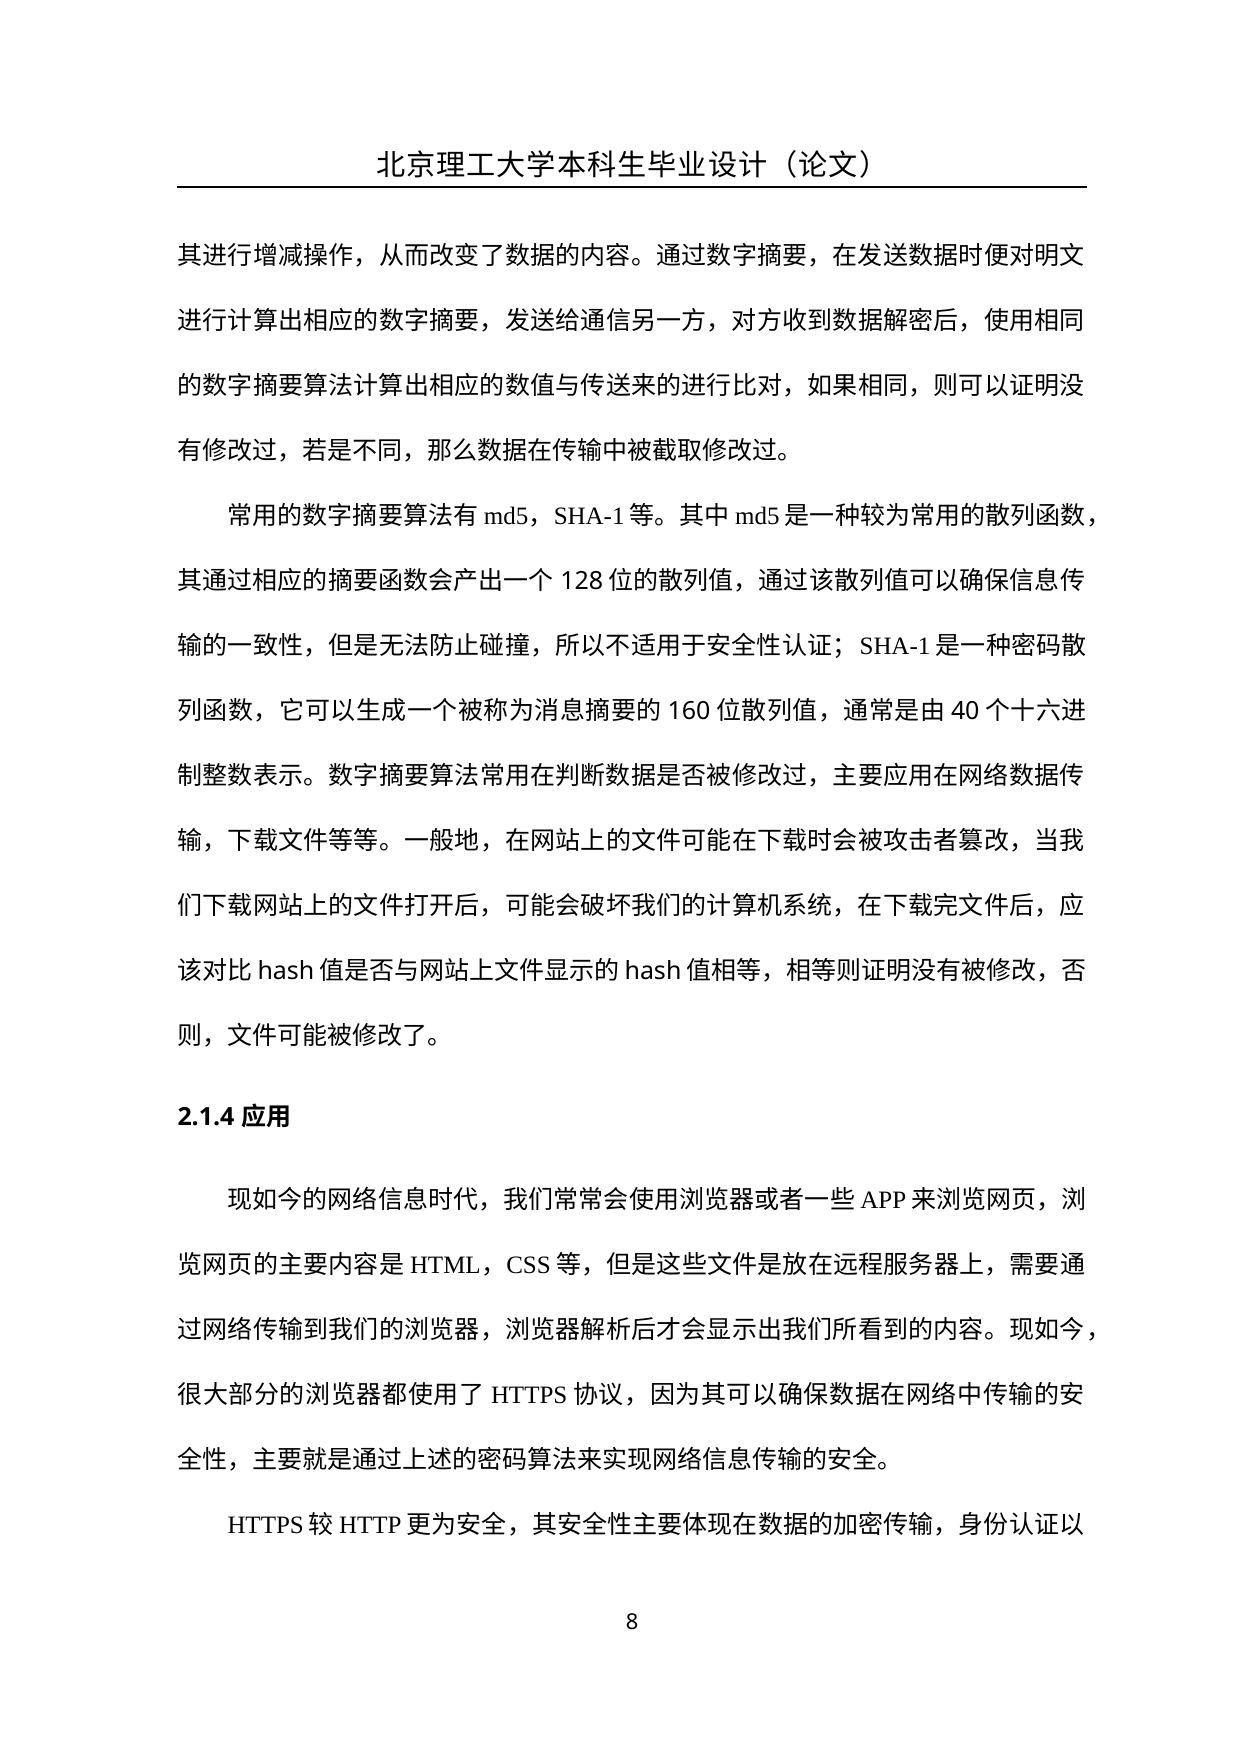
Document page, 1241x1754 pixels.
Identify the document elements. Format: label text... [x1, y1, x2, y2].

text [177, 1490, 1087, 1555]
text 常用的数字摘要算法有md5，SHA-1等。其中md5是一种较为常用的散列函数，其通过相应的摘要函数会产出一个128位的散列值，通过该散列值可以确保信息传输的一致性，但是无法防止碰撞，所以不适用于安全性认证；SHA-1是一种密码散列函数，它可以生成一个被称为消息摘要的160位散列值，通常是由40个十六进制整数表示。数字摘要算法常用在判断数据是否被修改过，主要应用在网络数据传输，下载文件等等。一般地，在网站上的文件可能在下载时会被攻击者篡改，当我们下载网站上的文件打开后，可能会破坏我们的计算机系统，在下载完文件后，应该对比hash值是否与网站上文件显示的hash值相等，相等则证明没有被修改，否则，文件可能被修改了。 [177, 481, 1087, 1066]
text 2.1.4 应用 [177, 1082, 1087, 1147]
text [177, 221, 1087, 481]
text 现如今的网络信息时代，我们常常会使用浏览器或者一些APP来浏览网页，浏览网页的主要内容是HTML，CSS等，但是这些文件是放在远程服务器上，需要通过网络传输到我们的浏览器，浏览器解析后才会显示出我们所看到的内容。现如今，很大部分的浏览器都使用了HTTPS协议，因为其可以确保数据在网络中传输的安全性，主要就是通过上述的密码算法来实现网络信息传输的安全。 [177, 1165, 1087, 1490]
